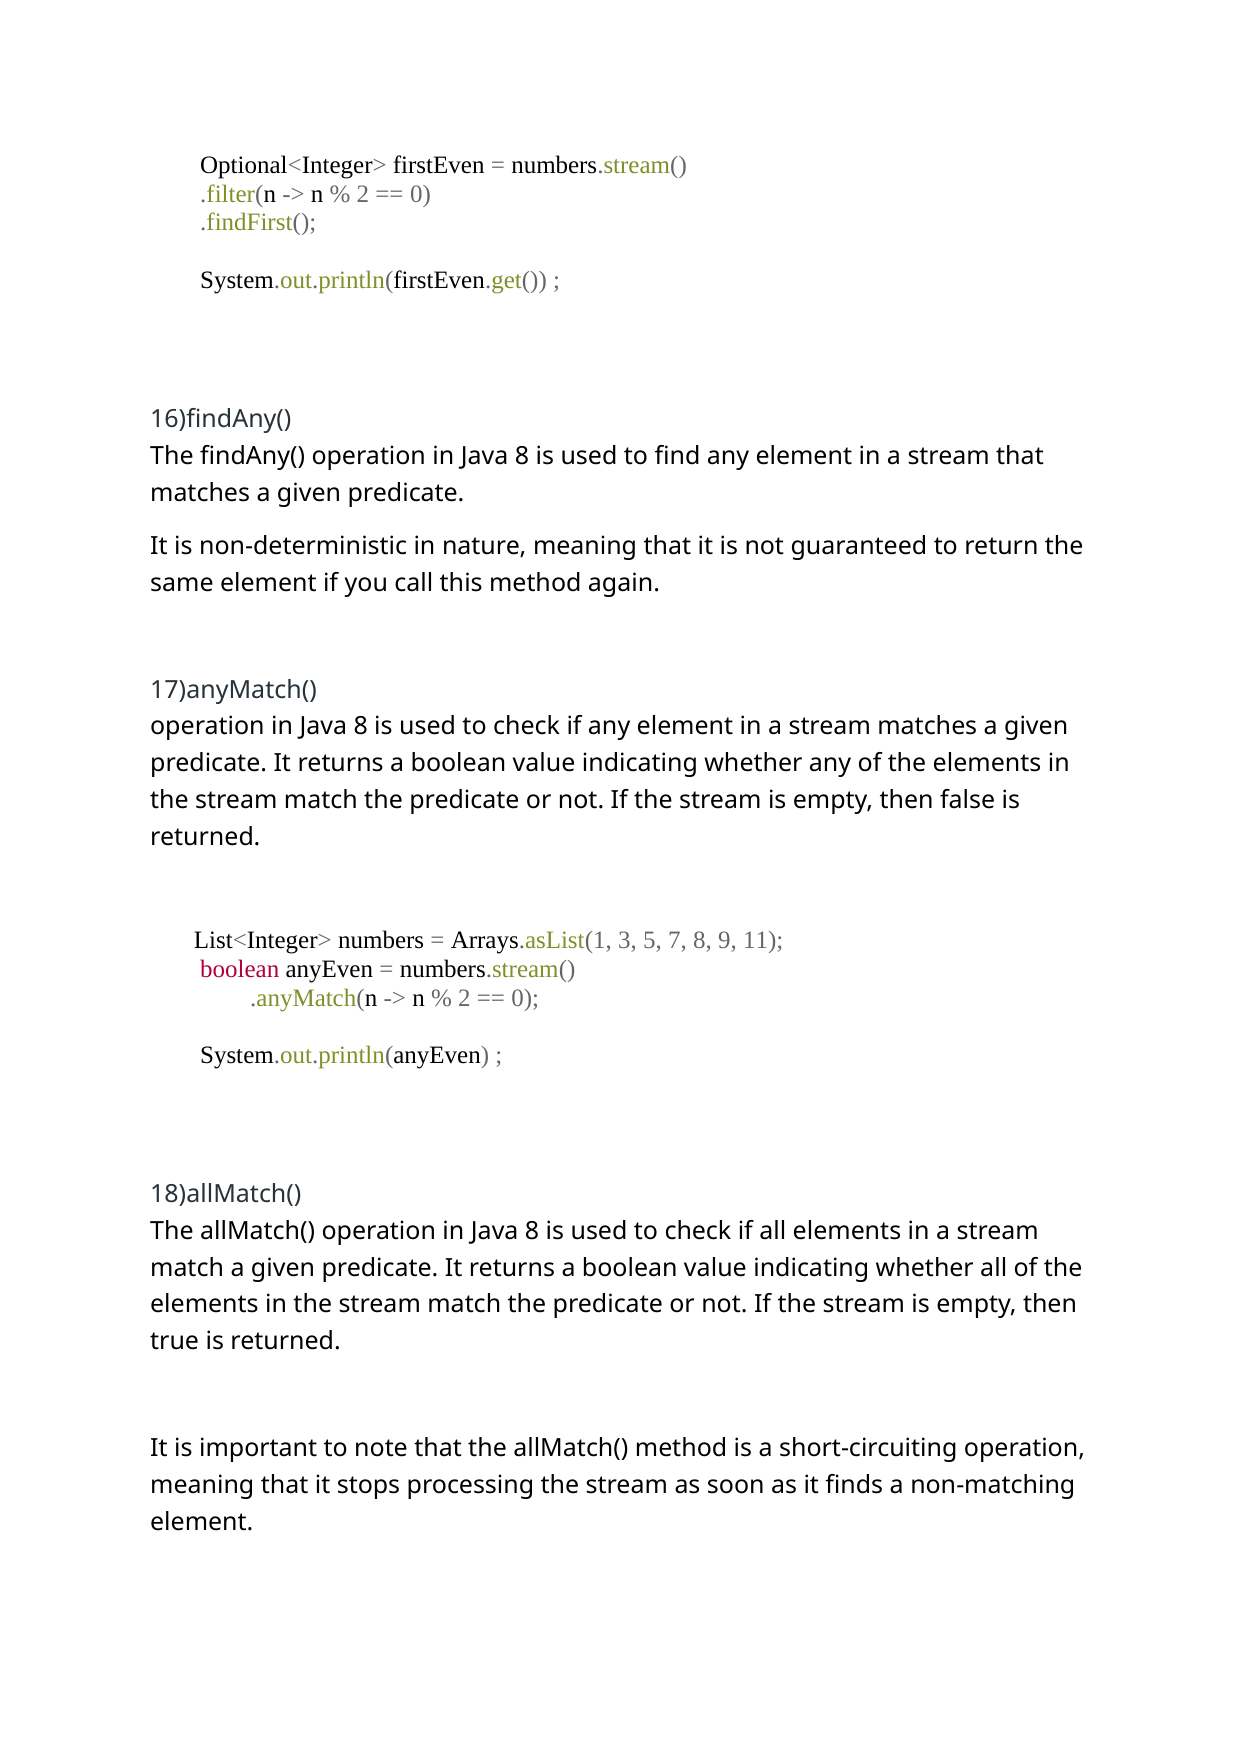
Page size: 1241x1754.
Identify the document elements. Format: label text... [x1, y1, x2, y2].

subtitle anyMatch() [150, 671, 1090, 705]
text .anyMatch(n -> n % 2 == 0); [150, 983, 1090, 1011]
text The allMatch() operation in Java 8 is used to check if all elements in a stream match a given predicate. It returns a boolean value indicating whether all of the elements in the stream match the predicate or not. If the stream is empty, then true is returned. [150, 1213, 1090, 1357]
text operation in Java 8 is used to check if any element in a stream matches a given predicate. It returns a boolean value indicating whether any of the elements in the stream match the predicate or not. If the stream is empty, then false is returned. [150, 708, 1090, 852]
subtitle allMatch() [150, 1176, 1090, 1210]
text .filter(n -> n % 2 == 0) [150, 179, 1090, 207]
text .findFirst(); [150, 207, 1090, 236]
text The findAny() operation in Java 8 is used to find any element in a stream that matches a given predicate. [150, 437, 1090, 508]
text It is important to note that the allMatch() method is a short-circuiting operation, meaning that it stops processing the stream as soon as it finds a non-matching element. [150, 1430, 1090, 1537]
subtitle findAny() [150, 401, 1090, 435]
text Optional<Integer> firstEven = numbers.stream() [150, 150, 1090, 179]
text System.out.println(anyEven) ; [150, 1040, 1090, 1069]
text It is non-deterministic in nature, meaning that it is not guaranteed to return the same element if you call this method again. [150, 528, 1090, 598]
text List<Integer> numbers = Arrays.asList(1, 3, 5, 7, 8, 9, 11); [150, 925, 1090, 954]
text boolean anyEven = numbers.stream() [150, 954, 1090, 983]
text System.out.println(firstEven.get()) ; [150, 265, 1090, 294]
